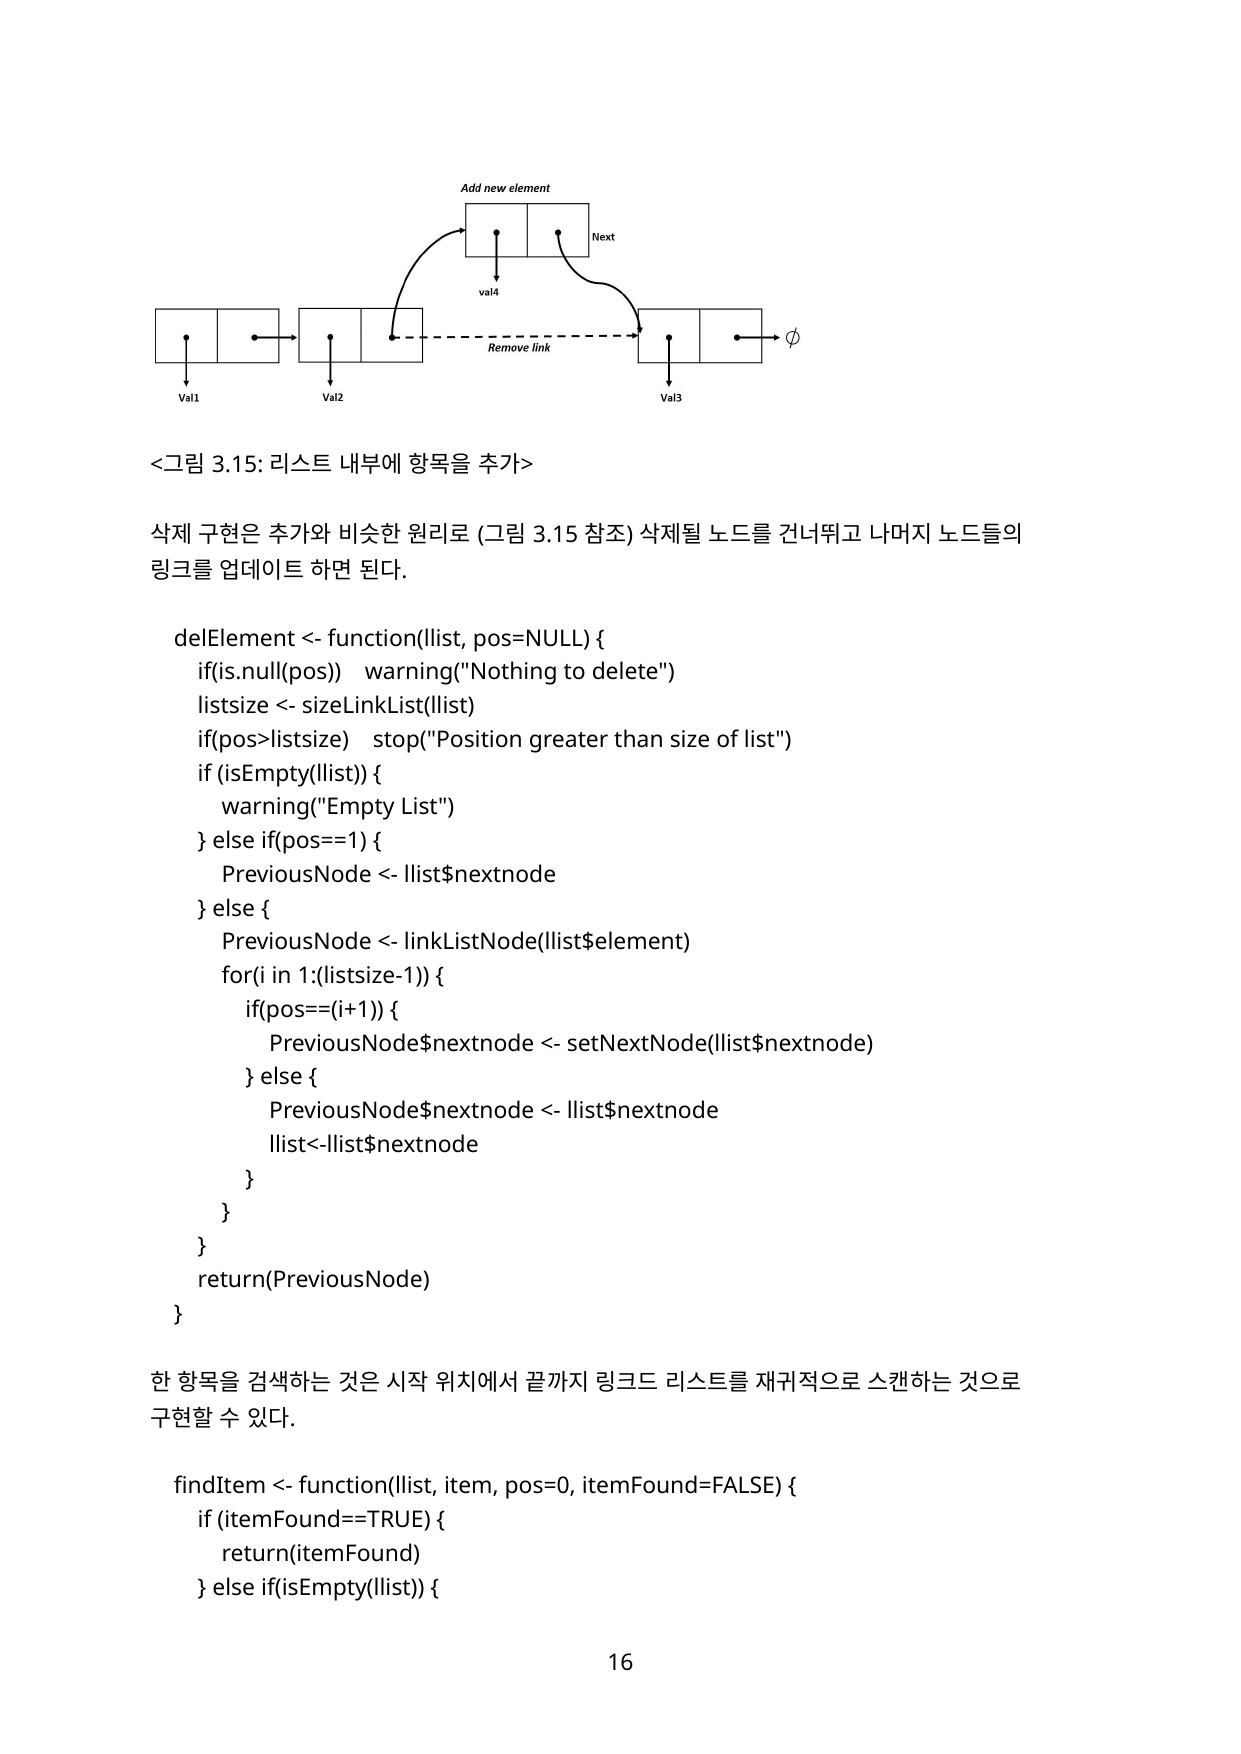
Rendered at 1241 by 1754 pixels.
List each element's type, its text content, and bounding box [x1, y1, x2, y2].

text return(PreviousNode) [150, 1263, 1090, 1294]
text } else if(pos==1) { [150, 824, 1090, 855]
text findItem <- function(llist, item, pos=0, itemFound=FALSE) { [150, 1469, 1090, 1501]
text llist<-llist$nextnode [150, 1128, 1090, 1159]
text if (itemFound==TRUE) { [150, 1503, 1090, 1534]
text PreviousNode <- linkListNode(llist$element) [150, 925, 1090, 956]
text if(pos==(i+1)) { [150, 993, 1090, 1024]
text <그림 3.15: 리스트 내부에 항목을 추가> [150, 446, 1090, 479]
text PreviousNode$nextnode <- llist$nextnode [150, 1094, 1090, 1125]
text delElement <- function(llist, pos=NULL) { [150, 621, 1090, 653]
text } else { [150, 891, 1090, 923]
text } [150, 1161, 1090, 1193]
text } [150, 1195, 1090, 1226]
text } [150, 1296, 1090, 1328]
text if (isEmpty(llist)) { [150, 756, 1090, 788]
text } else { [150, 1060, 1090, 1091]
text for(i in 1:(listsize-1)) { [150, 959, 1090, 990]
text PreviousNode <- llist$nextnode [150, 858, 1090, 889]
text 삭제 구현은 추가와 비슷한 원리로 (그림 3.15 참조) 삭제될 노드를 건너뛰고 나머지 노드들의 링크를 업데이트 하면 된다. [150, 516, 1090, 585]
text PreviousNode$nextnode <- setNextNode(llist$nextnode) [150, 1026, 1090, 1058]
text 한 항목을 검색하는 것은 시작 위치에서 끝까지 링크드 리스트를 재귀적으로 스캔하는 것으로 구현할 수 있다. [150, 1364, 1090, 1433]
text if(is.null(pos)) warning("Nothing to delete") [150, 655, 1090, 686]
text } [150, 1229, 1090, 1260]
text if(pos>listsize) stop("Position greater than size of list") [150, 723, 1090, 754]
text warning("Empty List") [150, 790, 1090, 821]
text return(itemFound) [150, 1537, 1090, 1568]
text listsize <- sizeLinkList(llist) [150, 689, 1090, 720]
text } else if(isEmpty(llist)) { [150, 1571, 1090, 1602]
